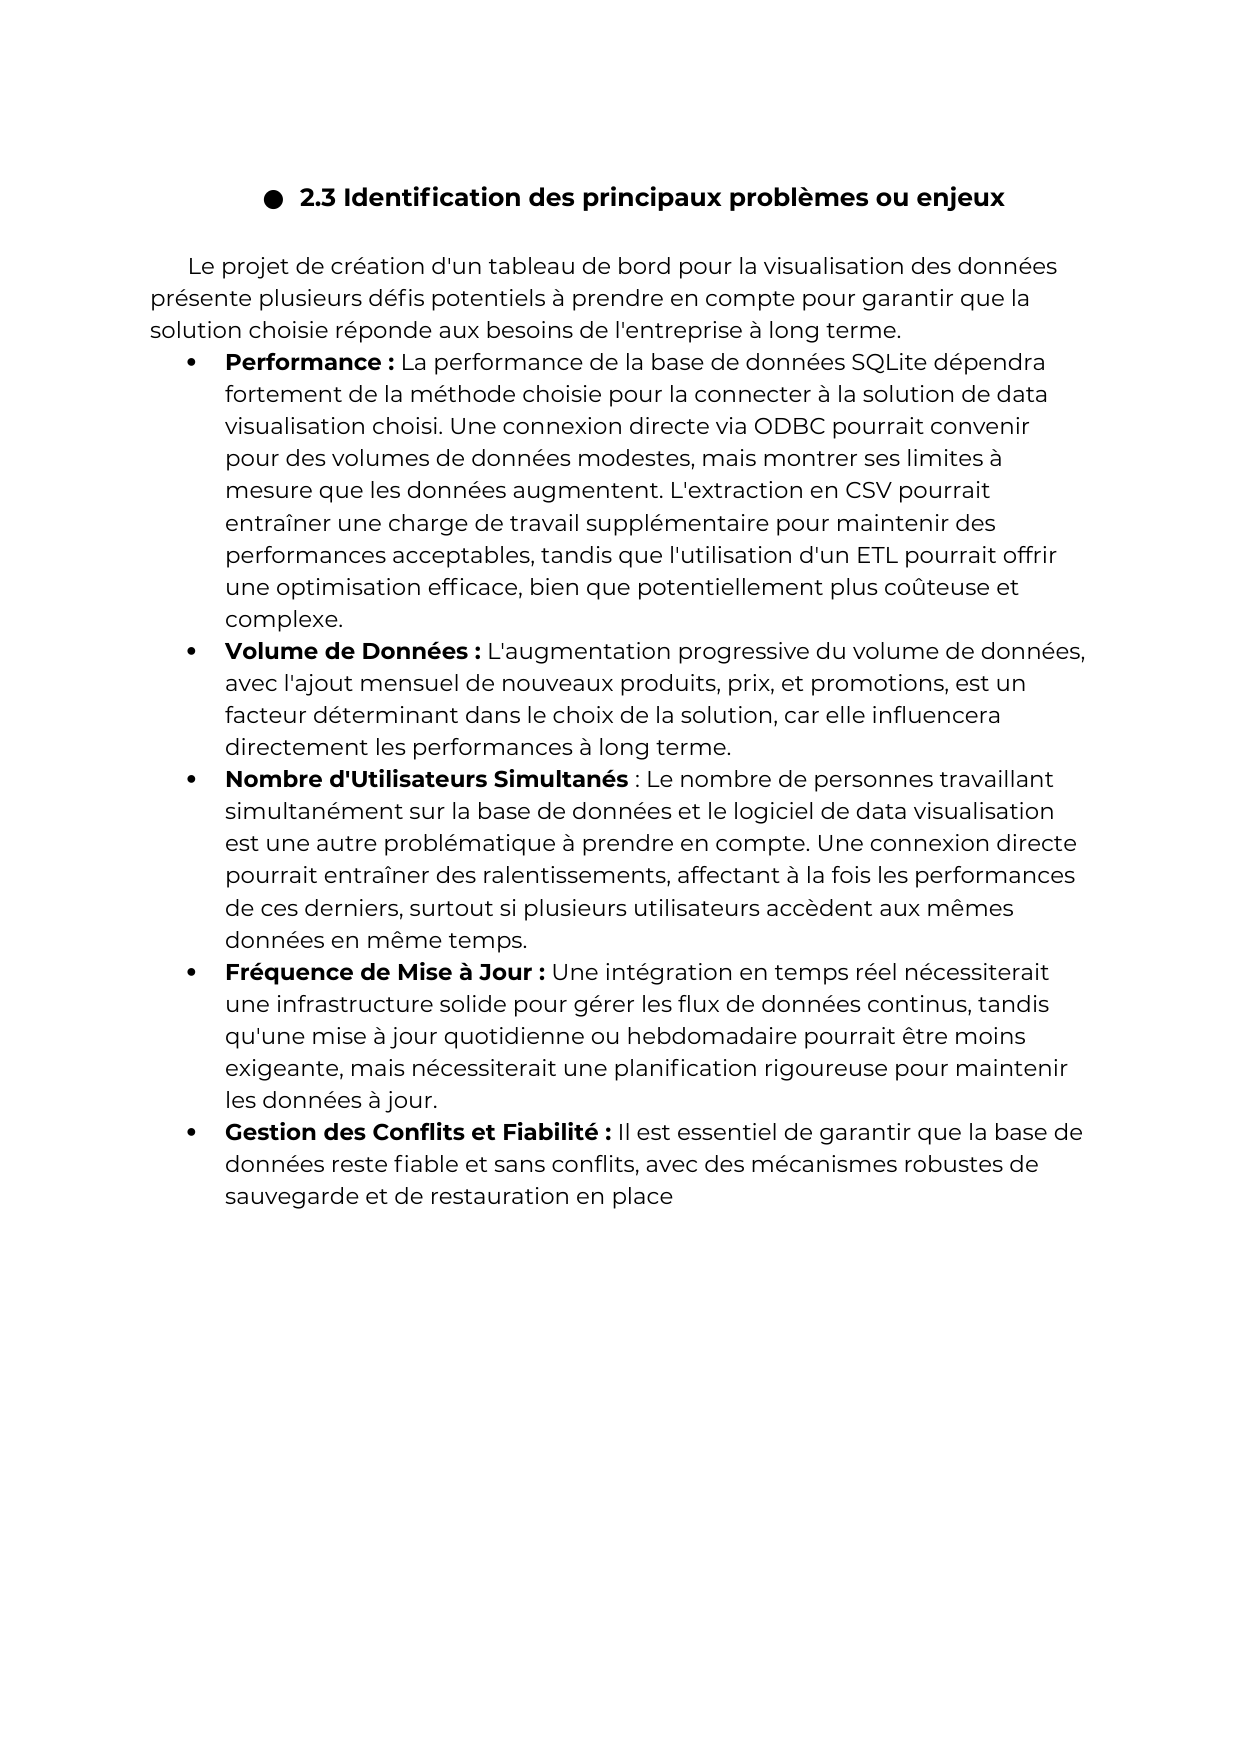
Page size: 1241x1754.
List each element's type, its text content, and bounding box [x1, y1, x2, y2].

text Le projet de création d'un tableau de bord pour la visualisation des données présente plusieurs défis potentiels à prendre en compte pour garantir que la solution choisie réponde aux besoins de l'entreprise à long terme. [150, 252, 1090, 344]
list 2.3 Identification des principaux problèmes ou enjeux [262, 182, 1090, 213]
list Nombre d'Utilisateurs Simultanés : Le nombre de personnes travaillant simultanément sur la base de données et le logiciel de data visualisation est une autre problématique à prendre en compte. Une connexion directe pourrait entraîner des ralentissements, affectant à la fois les performances de ces derniers, surtout si plusieurs utilisateurs accèdent aux mêmes données en même temps. [187, 765, 1090, 954]
list Performance : La performance de la base de données SQLite dépendra fortement de la méthode choisie pour la connecter à la solution de data visualisation choisi. Une connexion directe via ODBC pourrait convenir pour des volumes de données modestes, mais montrer ses limites à mesure que les données augmentent. L'extraction en CSV pourrait entraîner une charge de travail supplémentaire pour maintenir des performances acceptables, tandis que l'utilisation d'un ETL pourrait offrir une optimisation efficace, bien que potentiellement plus coûteuse et complexe. [187, 348, 1090, 633]
list Gestion des Conflits et Fiabilité : Il est essentiel de garantir que la base de données reste fiable et sans conflits, avec des mécanismes robustes de sauvegarde et de restauration en place [187, 1118, 1090, 1210]
list Fréquence de Mise à Jour : Une intégration en temps réel nécessiterait une infrastructure solide pour gérer les flux de données continus, tandis qu'une mise à jour quotidienne ou hebdomadaire pourrait être moins exigeante, mais nécessiterait une planification rigoureuse pour maintenir les données à jour. [187, 958, 1090, 1114]
list Volume de Données : L'augmentation progressive du volume de données, avec l'ajout mensuel de nouveaux produits, prix, et promotions, est un facteur déterminant dans le choix de la solution, car elle influencera directement les performances à long terme. [187, 637, 1090, 761]
